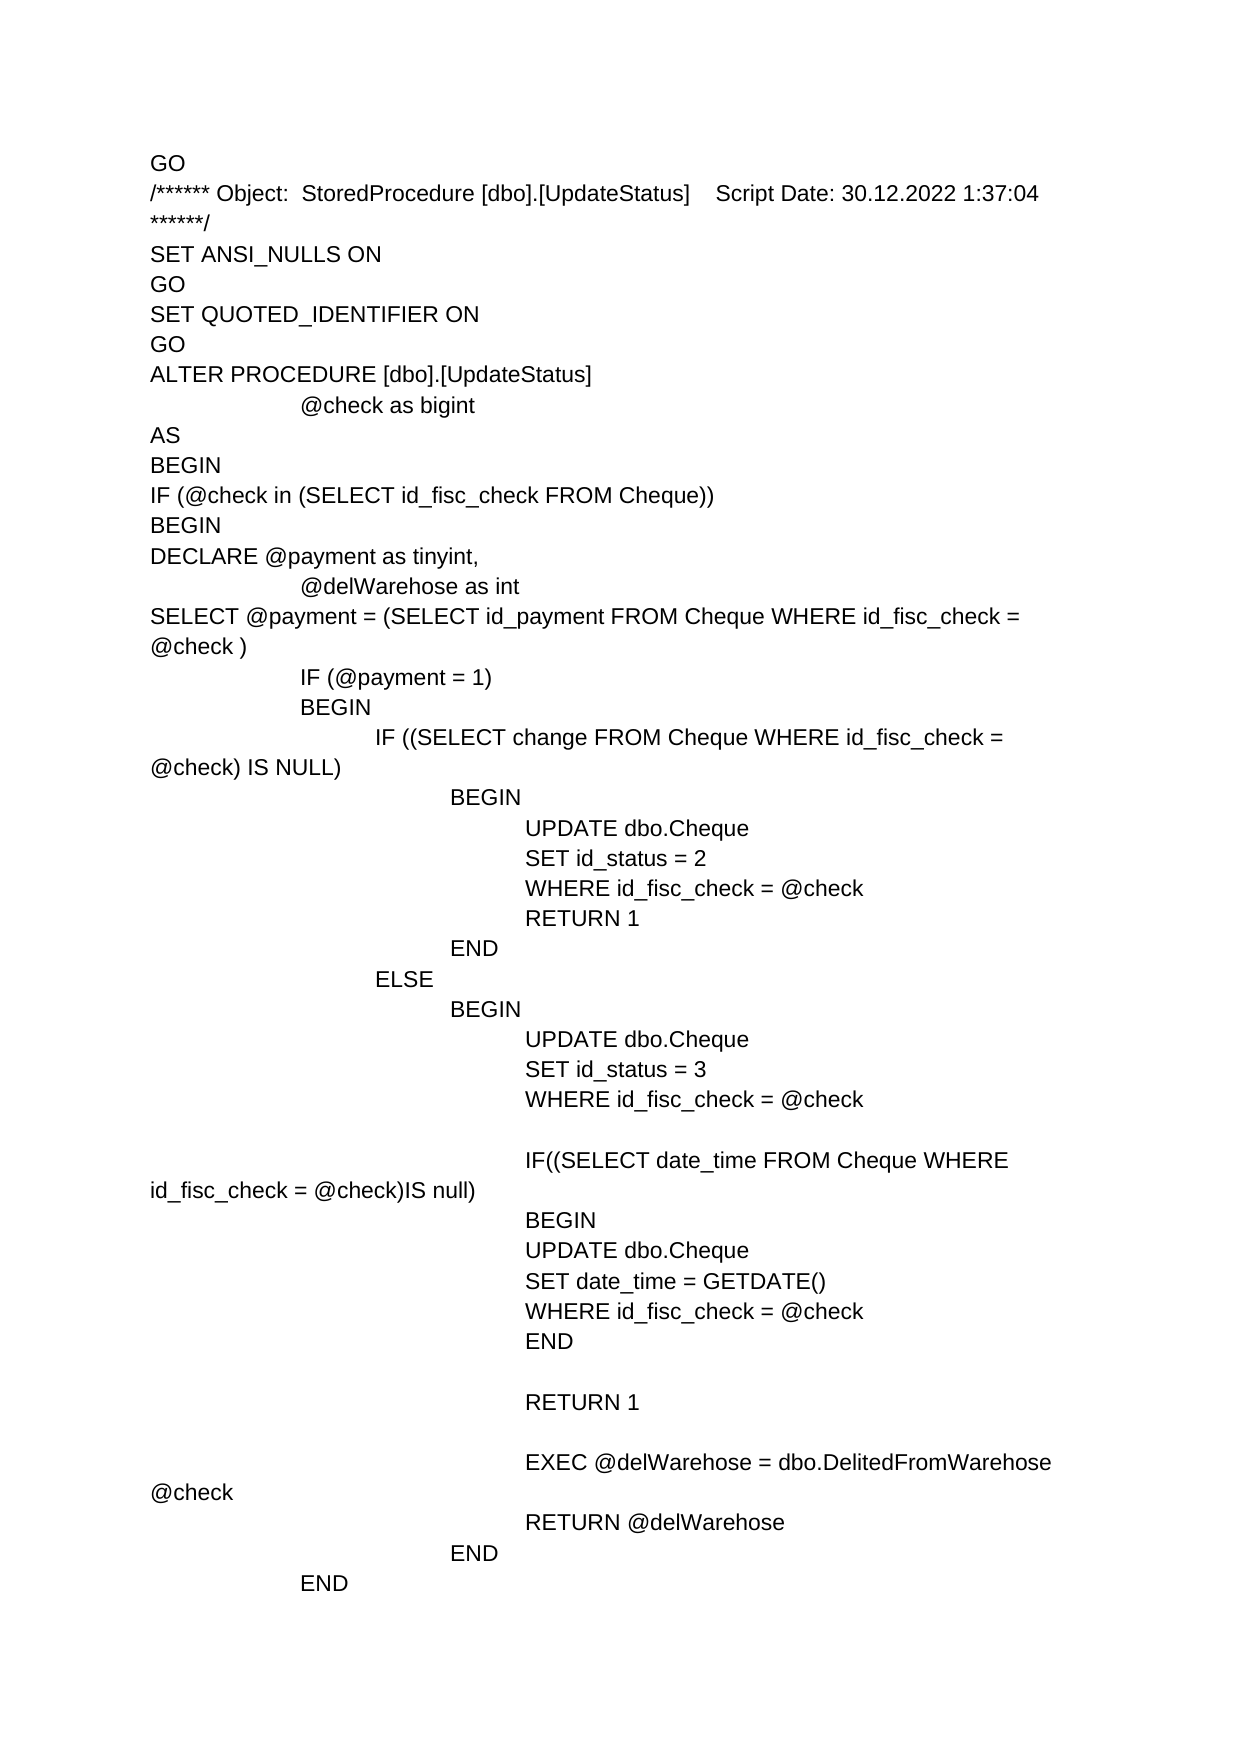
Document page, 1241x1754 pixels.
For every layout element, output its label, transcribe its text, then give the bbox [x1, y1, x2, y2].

text END [150, 1539, 1090, 1566]
text ALTER PROCEDURE [dbo].[UpdateStatus] [150, 361, 1090, 388]
text GO [150, 331, 1090, 358]
text DECLARE @payment as tinyint, [150, 543, 1090, 569]
text GO [150, 271, 1090, 297]
text WHERE id_fisc_check = @check [150, 1086, 1090, 1113]
text IF (@payment = 1) [150, 663, 1090, 690]
text RETURN 1 [150, 1388, 1090, 1415]
text BEGIN [150, 996, 1090, 1022]
text UPDATE dbo.Cheque [150, 1237, 1090, 1264]
text BEGIN [150, 784, 1090, 811]
text RETURN 1 [150, 905, 1090, 932]
text BEGIN [150, 512, 1090, 539]
text BEGIN [150, 1207, 1090, 1234]
text SET id_status = 2 [150, 845, 1090, 871]
text BEGIN [150, 694, 1090, 720]
text /****** Object: StoredProcedure [dbo].[UpdateStatus] Script Date: 30.12.2022 1:37:04 ******/ [150, 180, 1090, 237]
text @delWarehose as int [150, 573, 1090, 599]
text ELSE [150, 966, 1090, 992]
text UPDATE dbo.Cheque [150, 1026, 1090, 1052]
text IF (@check in (SELECT id_fisc_check FROM Cheque)) [150, 482, 1090, 509]
text SET date_time = GETDATE() [150, 1268, 1090, 1294]
text BEGIN [150, 452, 1090, 478]
text GO [150, 150, 1090, 176]
text AS [150, 422, 1090, 448]
text IF((SELECT date_time FROM Cheque WHERE id_fisc_check = @check)IS null) [150, 1147, 1090, 1203]
text SELECT @payment = (SELECT id_payment FROM Cheque WHERE id_fisc_check = @check ) [150, 603, 1090, 660]
text END [150, 935, 1090, 962]
text EXEC @delWarehose = dbo.DelitedFromWarehose @check [150, 1449, 1090, 1506]
text IF ((SELECT change FROM Cheque WHERE id_fisc_check = @check) IS NULL) [150, 724, 1090, 781]
text SET QUOTED_IDENTIFIER ON [150, 301, 1090, 327]
text WHERE id_fisc_check = @check [150, 875, 1090, 901]
text END [150, 1328, 1090, 1354]
text SET ANSI_NULLS ON [150, 241, 1090, 267]
text UPDATE dbo.Cheque [150, 814, 1090, 841]
text END [150, 1570, 1090, 1596]
text WHERE id_fisc_check = @check [150, 1298, 1090, 1324]
text @check as bigint [150, 392, 1090, 418]
text RETURN @delWarehose [150, 1509, 1090, 1536]
text SET id_status = 3 [150, 1056, 1090, 1083]
